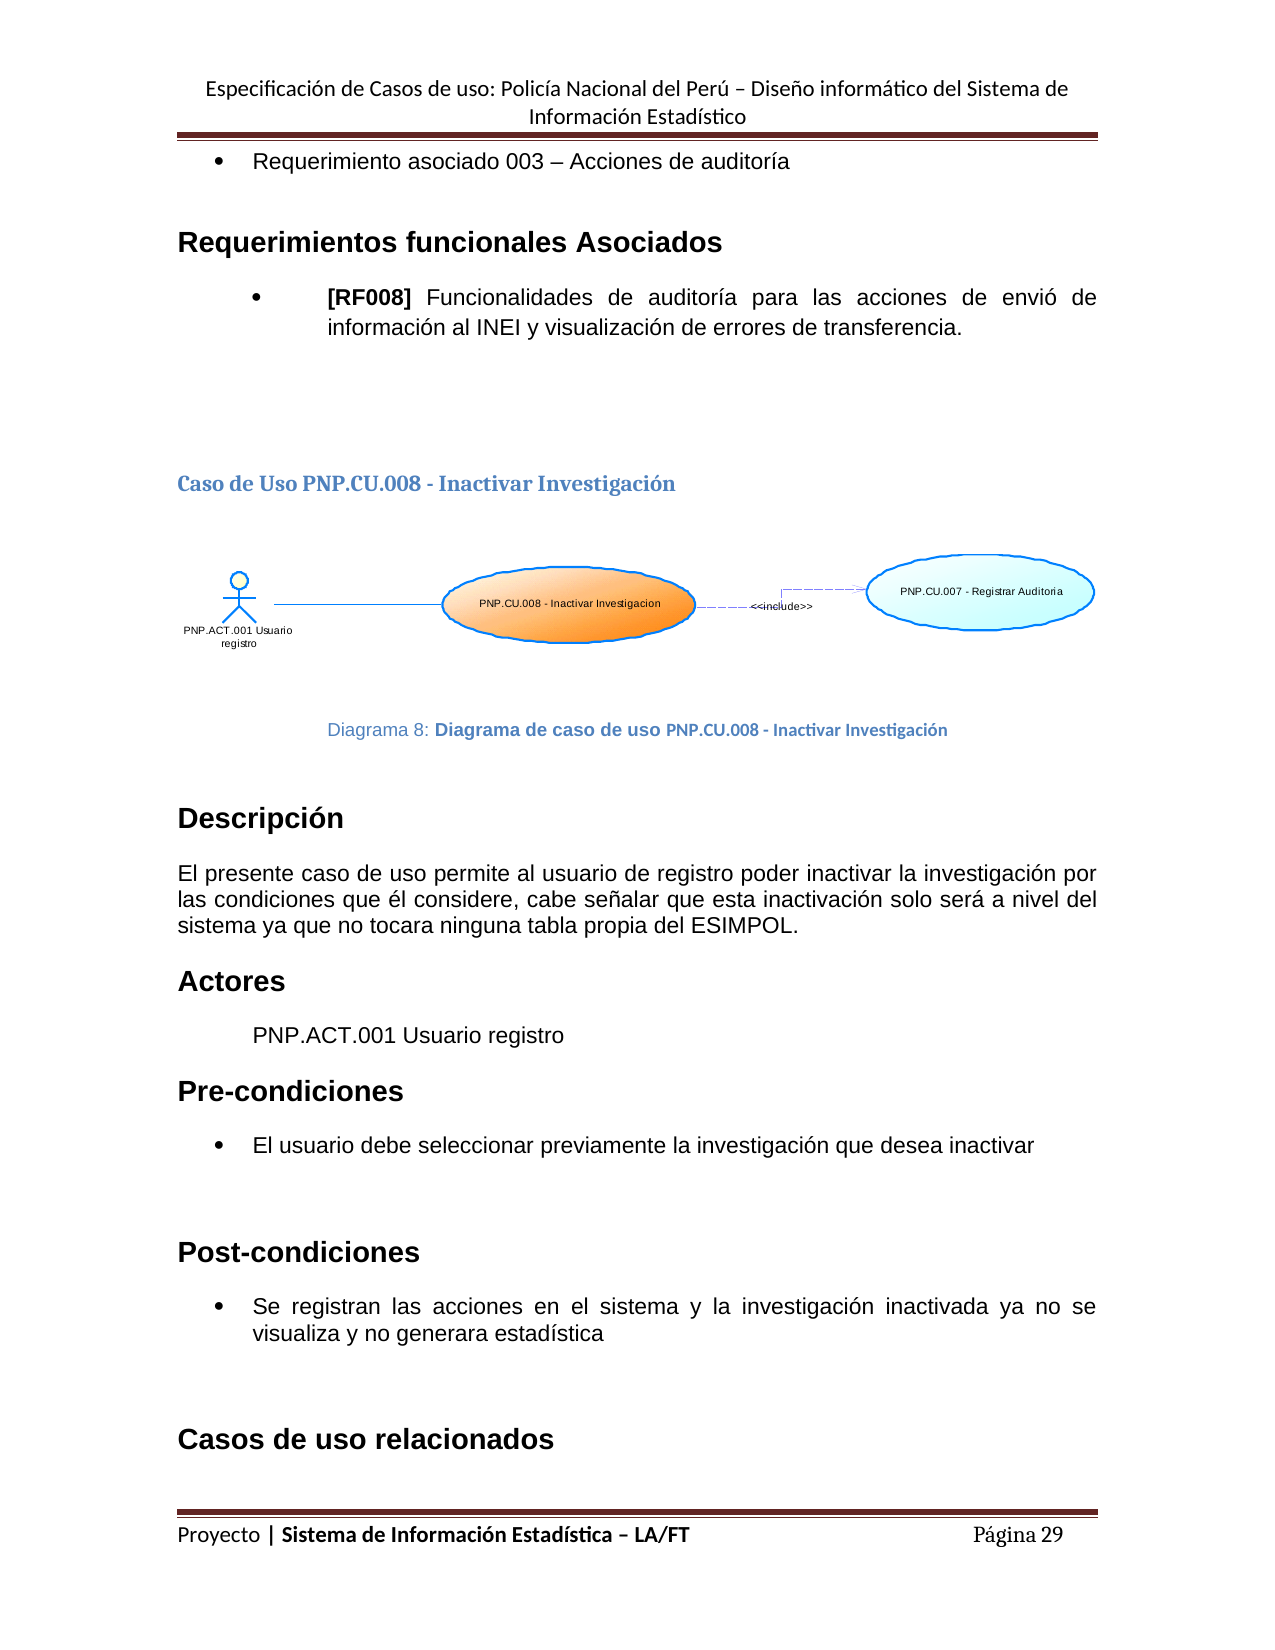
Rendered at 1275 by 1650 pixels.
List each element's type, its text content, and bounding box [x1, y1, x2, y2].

text Casos de uso relacionados [177, 1422, 1098, 1456]
list [RF008] Funcionalidades de auditoría para las acciones de envió de información al INEI y visualización de errores de transferencia. [252, 284, 1098, 340]
subtitle Caso de Uso PNP.CU.008 - Inactivar Investigación [177, 471, 1098, 497]
text PNP.ACT.001 Usuario registro [252, 1022, 1098, 1048]
text Actores [177, 964, 1098, 997]
text Requerimientos funcionales Asociados [177, 225, 1098, 259]
list Requerimiento asociado 003 – Acciones de auditoría [215, 148, 1098, 174]
list El usuario debe seleccionar previamente la investigación que desea inactivar [215, 1132, 1098, 1158]
text El presente caso de uso permite al usuario de registro poder inactivar la investigación por las condiciones que él considere, cabe señalar que esta inactivación solo será a nivel del sistema ya que no tocara ninguna tabla propia del ESIMPOL. [177, 859, 1098, 939]
text Diagrama 8: Diagrama de caso de uso PNP.CU.008 - Inactivar Investigación [177, 718, 1098, 741]
list Se registran las acciones en el sistema y la investigación inactivada ya no se visualiza y no generara estadística [215, 1293, 1098, 1346]
text Post-condiciones [177, 1235, 1098, 1268]
text Descripción [177, 801, 1098, 834]
text Pre-condiciones [177, 1073, 1098, 1107]
